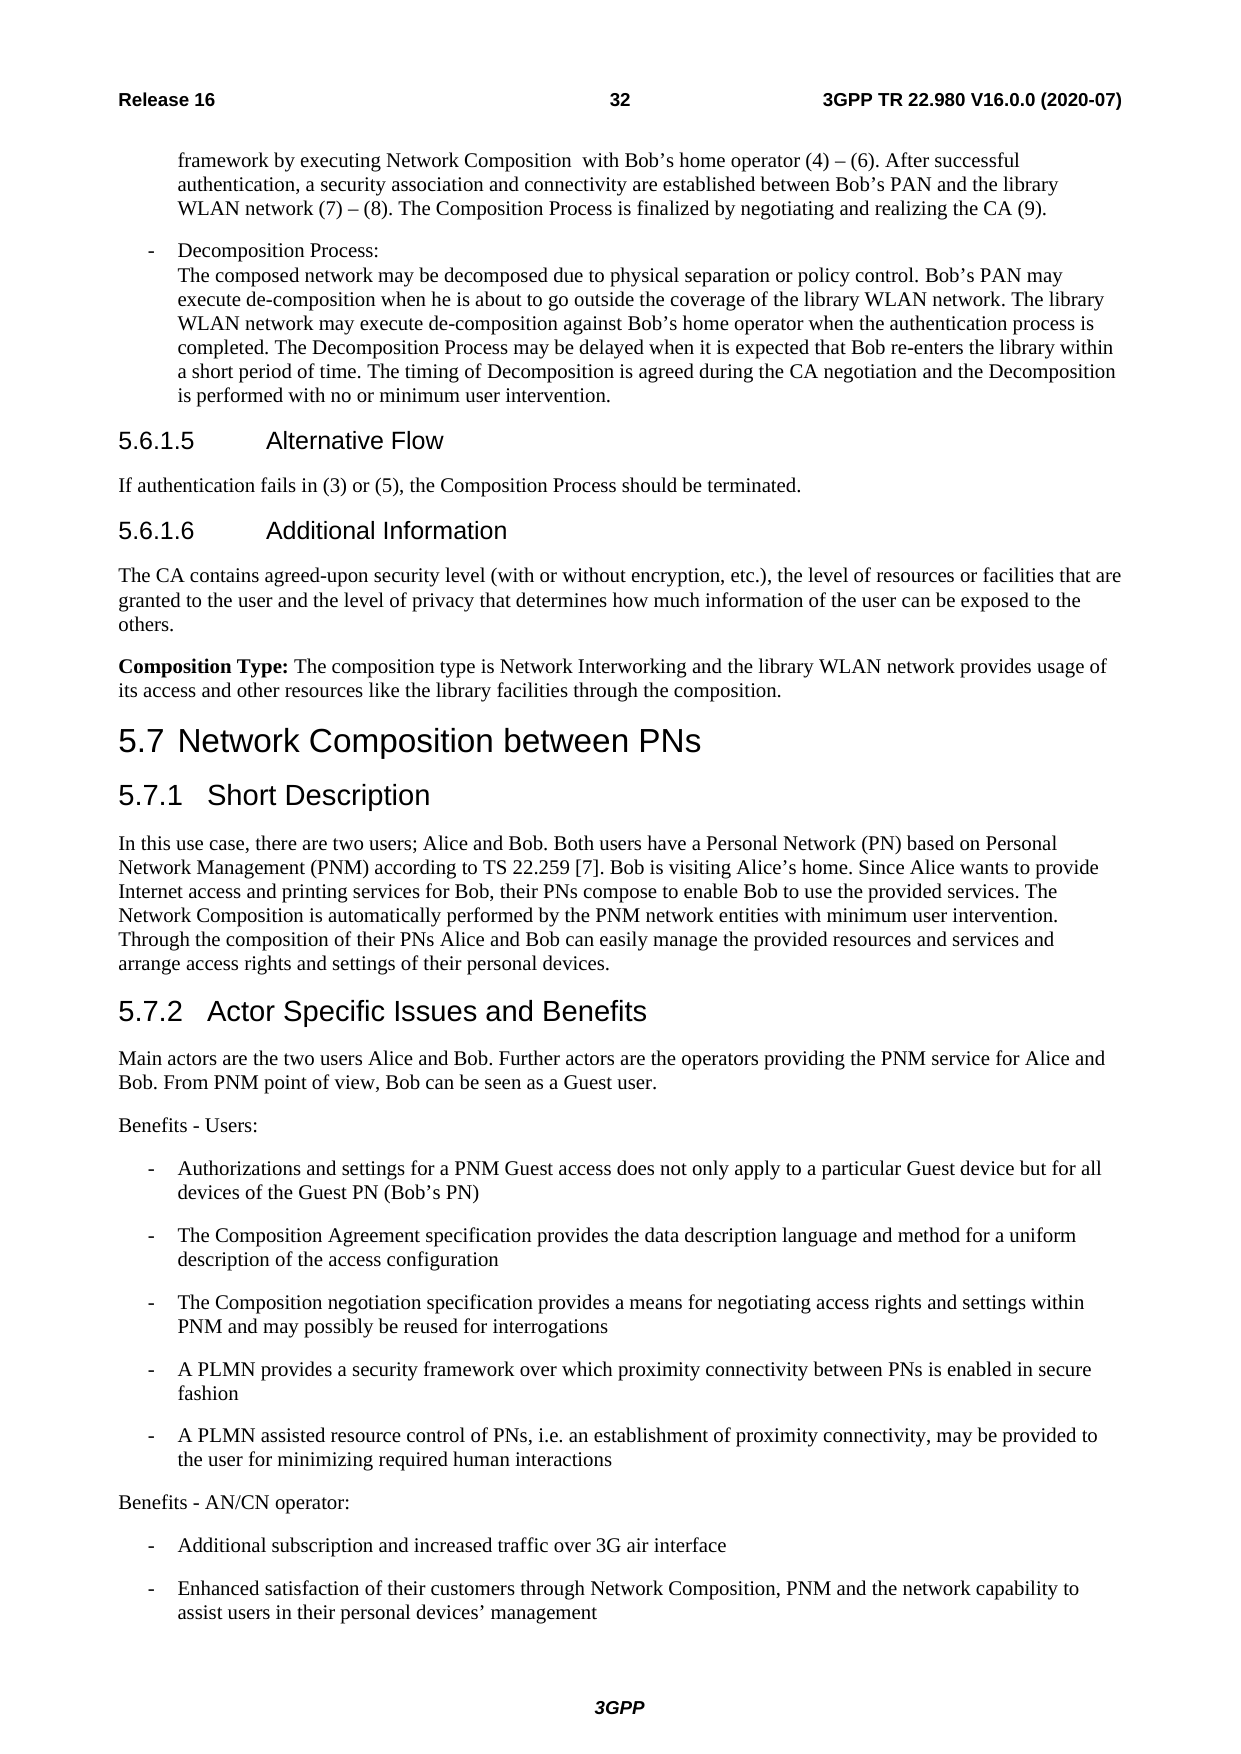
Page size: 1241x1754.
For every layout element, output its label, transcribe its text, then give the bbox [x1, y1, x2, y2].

text - A PLMN provides a security framework over which proximity connectivity between PNs is enabled in secure fashion [148, 1356, 1122, 1404]
text - The Composition negotiation specification provides a means for negotiating access rights and settings within PNM and may possibly be reused for interrogations [148, 1289, 1122, 1338]
text - The Composition Agreement specification provides the data description language and method for a uniform description of the access configuration [148, 1223, 1122, 1271]
text Main actors are the two users Alice and Bob. Further actors are the operators providing the PNM service for Alice and Bob. From PNM point of view, Bob can be seen as a Guest user. [118, 1046, 1122, 1094]
text - A PLMN assisted resource control of PNs, i.e. an establishment of proximity connectivity, may be provided to the user for minimizing required human interactions [148, 1423, 1122, 1471]
text If authentication fails in (3) or (5), the Composition Process should be terminated. [118, 473, 1122, 497]
text - Authorizations and settings for a PNM Guest access does not only apply to a particular Guest device but for all devices of the Guest PN (Bob’s PN) [148, 1156, 1122, 1204]
text Benefits - AN/CN operator: [118, 1490, 1122, 1514]
subtitle 5.7.1 Short Description [118, 778, 1122, 812]
subtitle 5.7 Network Composition between PNs [118, 721, 1122, 760]
text The CA contains agreed-upon security level (with or without encryption, etc.), the level of resources or facilities that are granted to the user and the level of privacy that determines how much information of the user can be exposed to the others. [118, 563, 1122, 636]
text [148, 147, 1122, 220]
subtitle 5.6.1.6 Additional Information [118, 516, 1122, 545]
text Composition Type: The composition type is Network Interworking and the library WLAN network provides usage of its access and other resources like the library facilities through the composition. [118, 654, 1122, 702]
text - Enhanced satisfaction of their customers through Network Composition, PNM and the network capability to assist users in their personal devices’ management [148, 1576, 1122, 1624]
text - Additional subscription and increased traffic over 3G air interface [148, 1533, 1122, 1557]
text Benefits - Users: [118, 1113, 1122, 1137]
subtitle 5.6.1.5 Alternative Flow [118, 426, 1122, 454]
text - Decomposition Process: The composed network may be decomposed due to physical separation or policy control. Bob’s PAN may execute de-composition when he is about to go outside the coverage of the library WLAN network. The library WLAN network may execute de-composition against Bob’s home operator when the authentication process is completed. The Decomposition Process may be delayed when it is expected that Bob re-enters the library within a short period of time. The timing of Decomposition is agreed during the CA negotiation and the Decomposition is performed with no or minimum user intervention. [148, 238, 1122, 407]
subtitle 5.7.2 Actor Specific Issues and Benefits [118, 994, 1122, 1027]
text In this use case, there are two users; Alice and Bob. Both users have a Personal Network (PN) based on Personal Network Management (PNM) according to TS 22.259 [7]. Bob is visiting Alice’s home. Since Alice wants to provide Internet access and printing services for Bob, their PNs compose to enable Bob to use the provided services. The Network Composition is automatically performed by the PNM network entities with minimum user intervention. Through the composition of their PNs Alice and Bob can easily manage the provided resources and services and arrange access rights and settings of their personal devices. [118, 831, 1122, 975]
